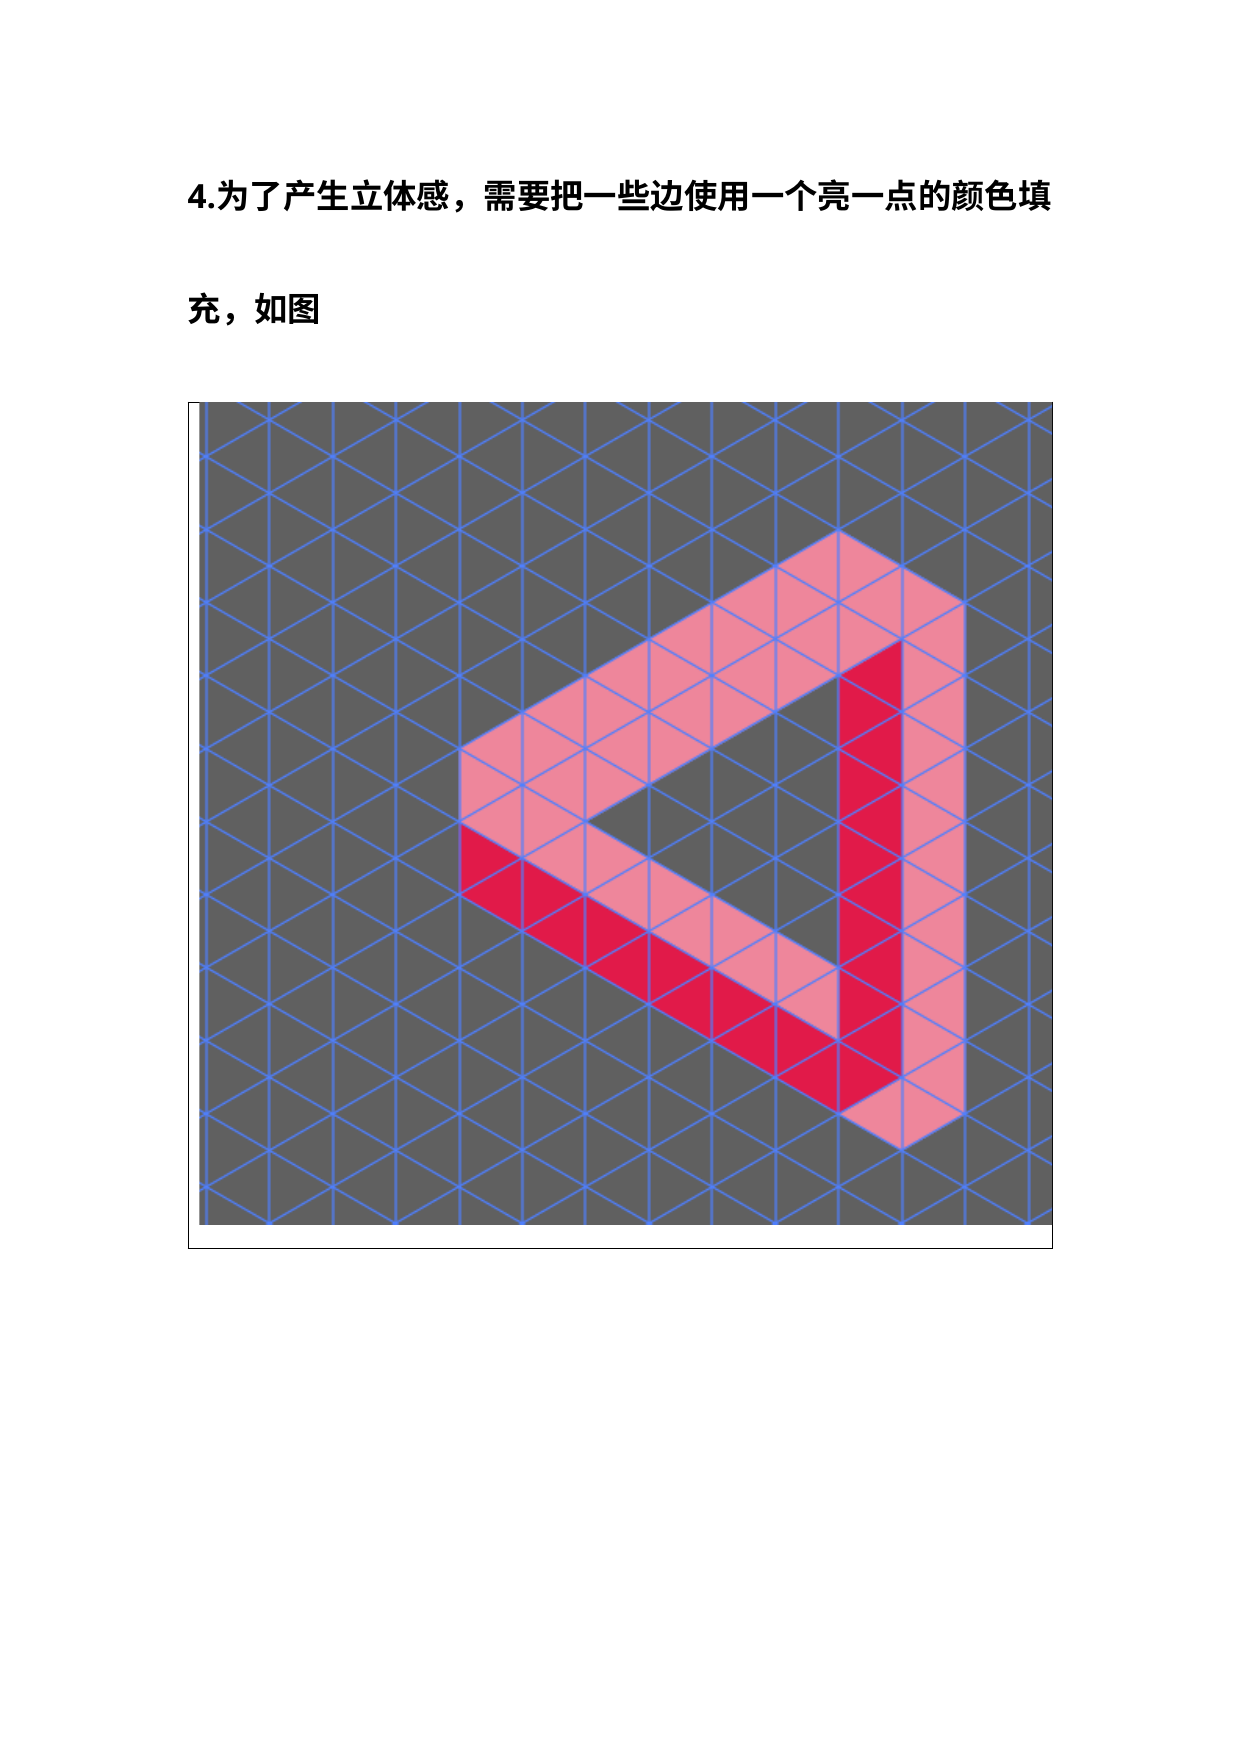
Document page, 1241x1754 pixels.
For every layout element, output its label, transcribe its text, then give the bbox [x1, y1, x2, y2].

table_header [189, 403, 1052, 1248]
subtitle 4.为了产生立体感，需要把一些边使用一个亮一点的颜色填充，如图 [187, 162, 1053, 339]
picture [199, 402, 1053, 1225]
